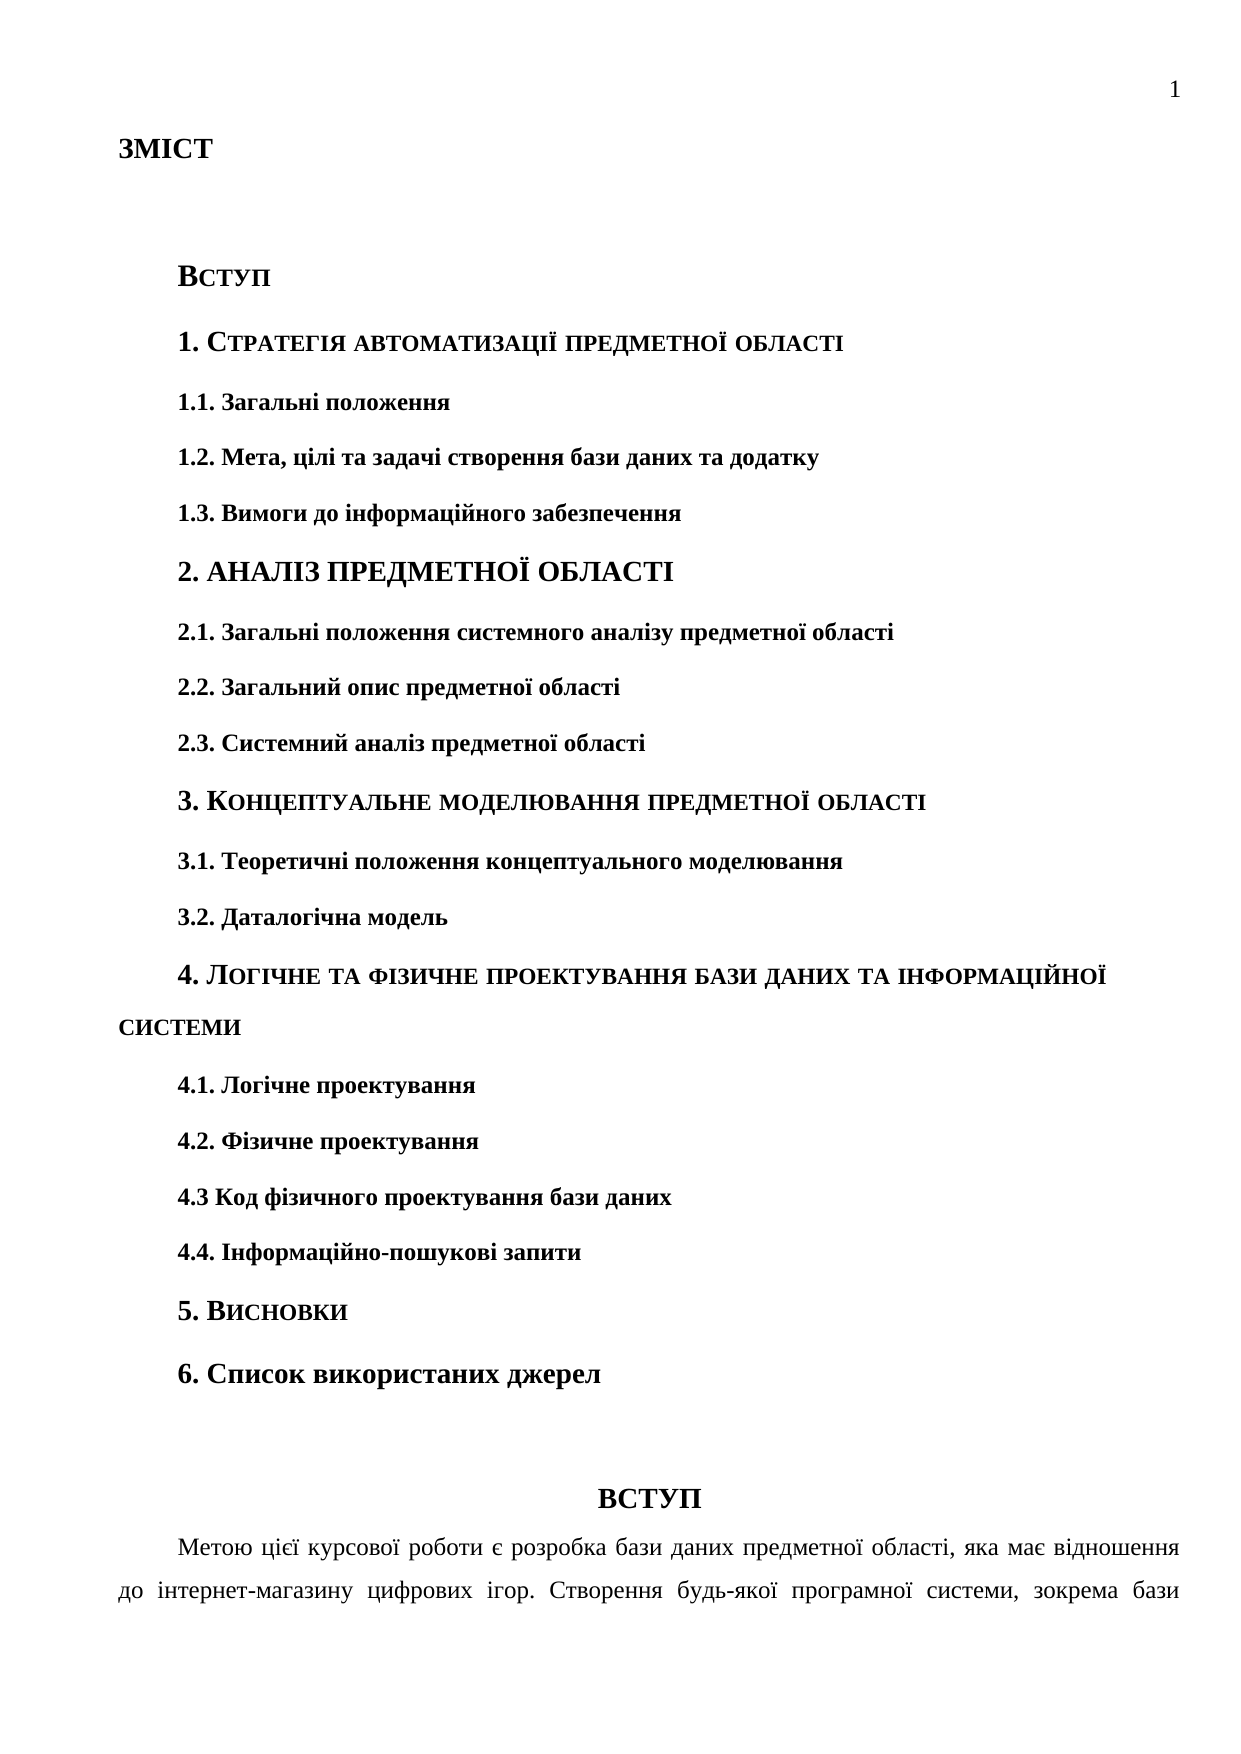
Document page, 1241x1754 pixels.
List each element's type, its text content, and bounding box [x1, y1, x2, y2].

text ВСТУП [118, 1482, 1181, 1515]
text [118, 1532, 1181, 1604]
text ЗМІСТ [118, 131, 1181, 165]
